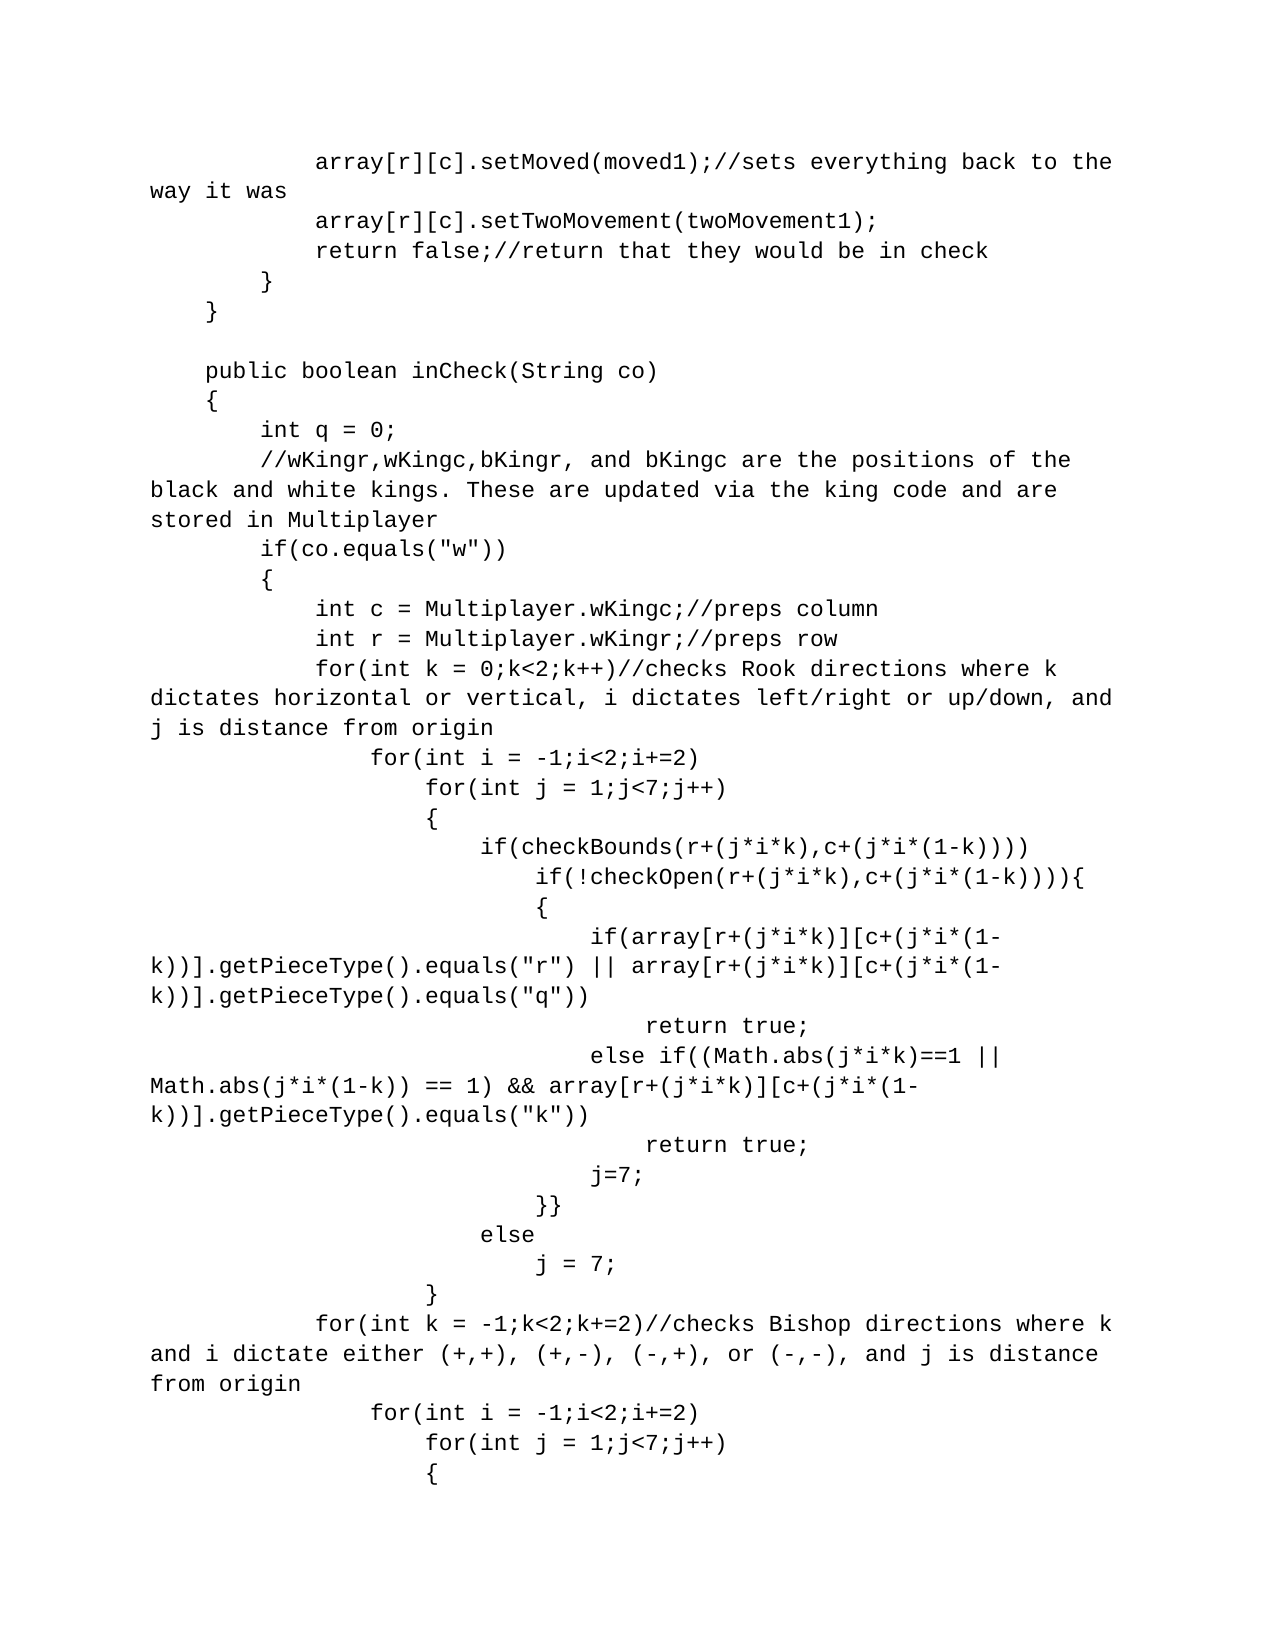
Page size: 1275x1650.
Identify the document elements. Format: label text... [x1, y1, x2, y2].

text return false;//return that they would be in check [150, 239, 1125, 265]
text public boolean inCheck(String co) [150, 359, 1125, 385]
text if(checkBounds(r+(j*i*k),c+(j*i*(1-k)))) [150, 836, 1125, 862]
text if(!checkOpen(r+(j*i*k),c+(j*i*(1-k)))){ [150, 865, 1125, 891]
text }} [150, 1193, 1125, 1219]
text array[r][c].setTwoMovement(twoMovement1); [150, 209, 1125, 236]
text for(int i = -1;i<2;i+=2) [150, 1402, 1125, 1428]
text int c = Multiplayer.wKingc;//preps column [150, 597, 1125, 623]
text for(int i = -1;i<2;i+=2) [150, 746, 1125, 772]
text j=7; [150, 1163, 1125, 1189]
text if(co.equals("w")) [150, 538, 1125, 564]
text for(int j = 1;j<7;j++) [150, 1431, 1125, 1457]
text array[r][c].setMoved(moved1);//sets everything back to the way it was [150, 150, 1125, 206]
text j = 7; [150, 1253, 1125, 1279]
text return true; [150, 1014, 1125, 1040]
text for(int k = 0;k<2;k++)//checks Rook directions where k dictates horizontal or vertical, i dictates left/right or up/down, and j is distance from origin [150, 657, 1125, 742]
text { [150, 389, 1125, 415]
text for(int j = 1;j<7;j++) [150, 776, 1125, 802]
text { [150, 895, 1125, 921]
text { [150, 806, 1125, 832]
text { [150, 567, 1125, 593]
text return true; [150, 1133, 1125, 1159]
text else [150, 1223, 1125, 1249]
text int r = Multiplayer.wKingr;//preps row [150, 627, 1125, 653]
text if(array[r+(j*i*k)][c+(j*i*(1-k))].getPieceType().equals("r") || array[r+(j*i*k)][c+(j*i*(1-k))].getPieceType().equals("q")) [150, 925, 1125, 1011]
text } [150, 1282, 1125, 1308]
text } [150, 269, 1125, 295]
text int q = 0; [150, 418, 1125, 444]
text else if((Math.abs(j*i*k)==1 || Math.abs(j*i*(1-k)) == 1) && array[r+(j*i*k)][c+(j*i*(1-k))].getPieceType().equals("k")) [150, 1044, 1125, 1130]
text { [150, 1461, 1125, 1487]
text } [150, 299, 1125, 325]
text for(int k = -1;k<2;k+=2)//checks Bishop directions where k and i dictate either (+,+), (+,-), (-,+), or (-,-), and j is distance from origin [150, 1312, 1125, 1398]
text //wKingr,wKingc,bKingr, and bKingc are the positions of the black and white kings. These are updated via the king code and are stored in Multiplayer [150, 448, 1125, 534]
